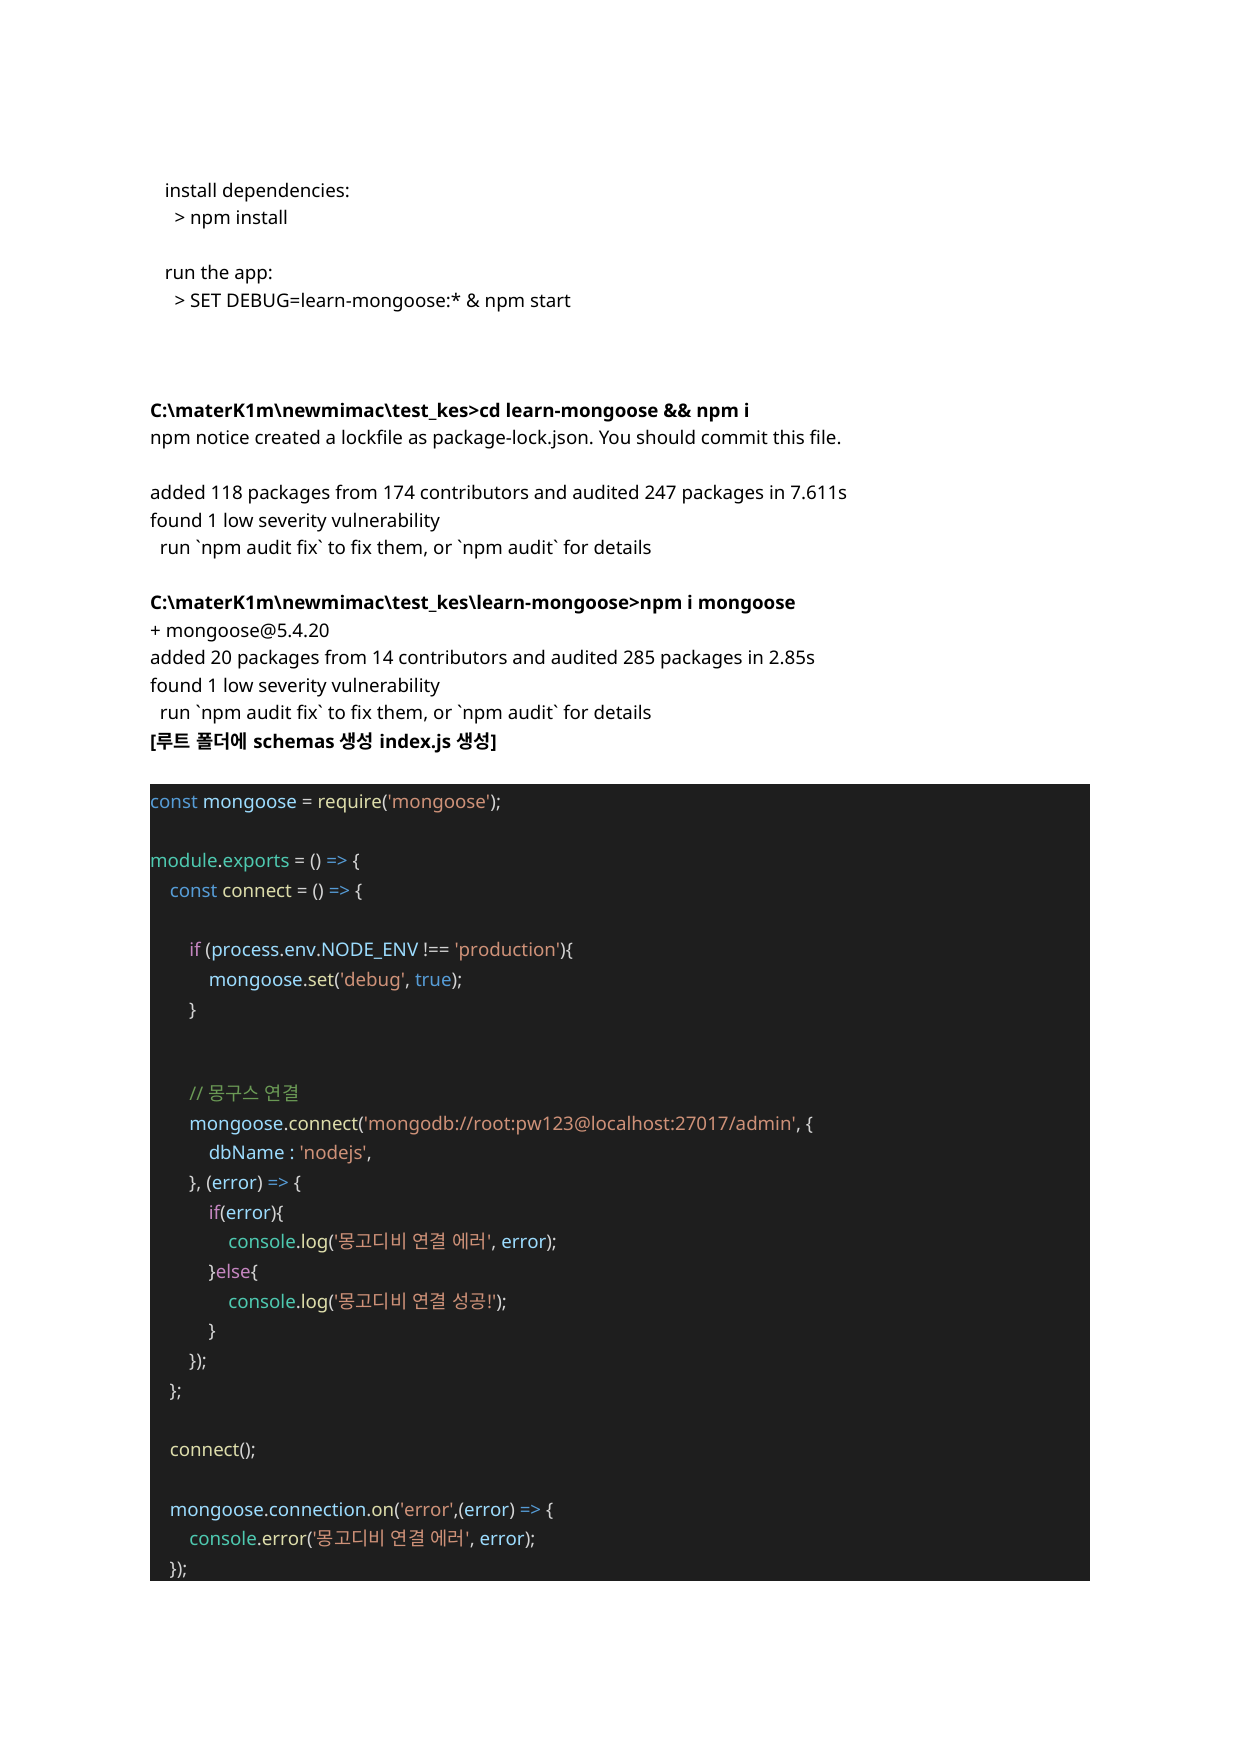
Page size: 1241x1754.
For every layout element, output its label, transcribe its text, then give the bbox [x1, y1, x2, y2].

text }; [150, 1373, 1090, 1403]
text [루트 폴더에 schemas 생성 index.js 생성] [150, 727, 1090, 754]
text console.error('몽고디비 연결 에러', error); [150, 1521, 1090, 1551]
text C:\materK1m\newmimac\test_kes\learn-mongoose>npm i mongoose [150, 590, 1090, 615]
text + mongoose@5.4.20 [150, 617, 1090, 643]
text run `npm audit fix` to fix them, or `npm audit` for details [150, 535, 1090, 560]
text if (process.env.NODE_ENV !== 'production'){ [150, 932, 1090, 962]
text npm notice created a lockfile as package-lock.json. You should commit this file. [150, 425, 1090, 450]
text } [150, 1314, 1090, 1343]
text mongoose.connection.on('error',(error) => { [150, 1492, 1090, 1521]
text }); [150, 1551, 1090, 1581]
text module.exports = () => { [150, 843, 1090, 873]
text console.log('몽고디비 연결 에러', error); [150, 1224, 1090, 1254]
text const mongoose = require('mongoose'); [150, 784, 1090, 814]
text run the app: [150, 260, 1090, 285]
text // 몽구스 연결 [150, 1076, 1090, 1106]
text added 118 packages from 174 contributors and audited 247 packages in 7.611s [150, 480, 1090, 505]
text mongoose.set('debug', true); [150, 962, 1090, 992]
text install dependencies: [150, 177, 1090, 203]
text > SET DEBUG=learn-mongoose:* & npm start [150, 287, 1090, 313]
text const connect = () => { [150, 873, 1090, 903]
text > npm install [150, 205, 1090, 230]
text added 20 packages from 14 contributors and audited 285 packages in 2.85s [150, 645, 1090, 670]
text dbName : 'nodejs', [150, 1136, 1090, 1165]
text C:\materK1m\newmimac\test_kes>cd learn-mongoose && npm i [150, 397, 1090, 423]
text run `npm audit fix` to fix them, or `npm audit` for details [150, 700, 1090, 725]
text found 1 low severity vulnerability [150, 507, 1090, 533]
text }); [150, 1343, 1090, 1373]
text if(error){ [150, 1195, 1090, 1224]
text } [150, 992, 1090, 1021]
text found 1 low severity vulnerability [150, 672, 1090, 698]
text mongoose.connect('mongodb://root:pw123@localhost:27017/admin', { [150, 1106, 1090, 1136]
text }, (error) => { [150, 1165, 1090, 1195]
text }else{ [150, 1254, 1090, 1284]
text connect(); [150, 1432, 1090, 1462]
text console.log('몽고디비 연결 성공!'); [150, 1284, 1090, 1314]
